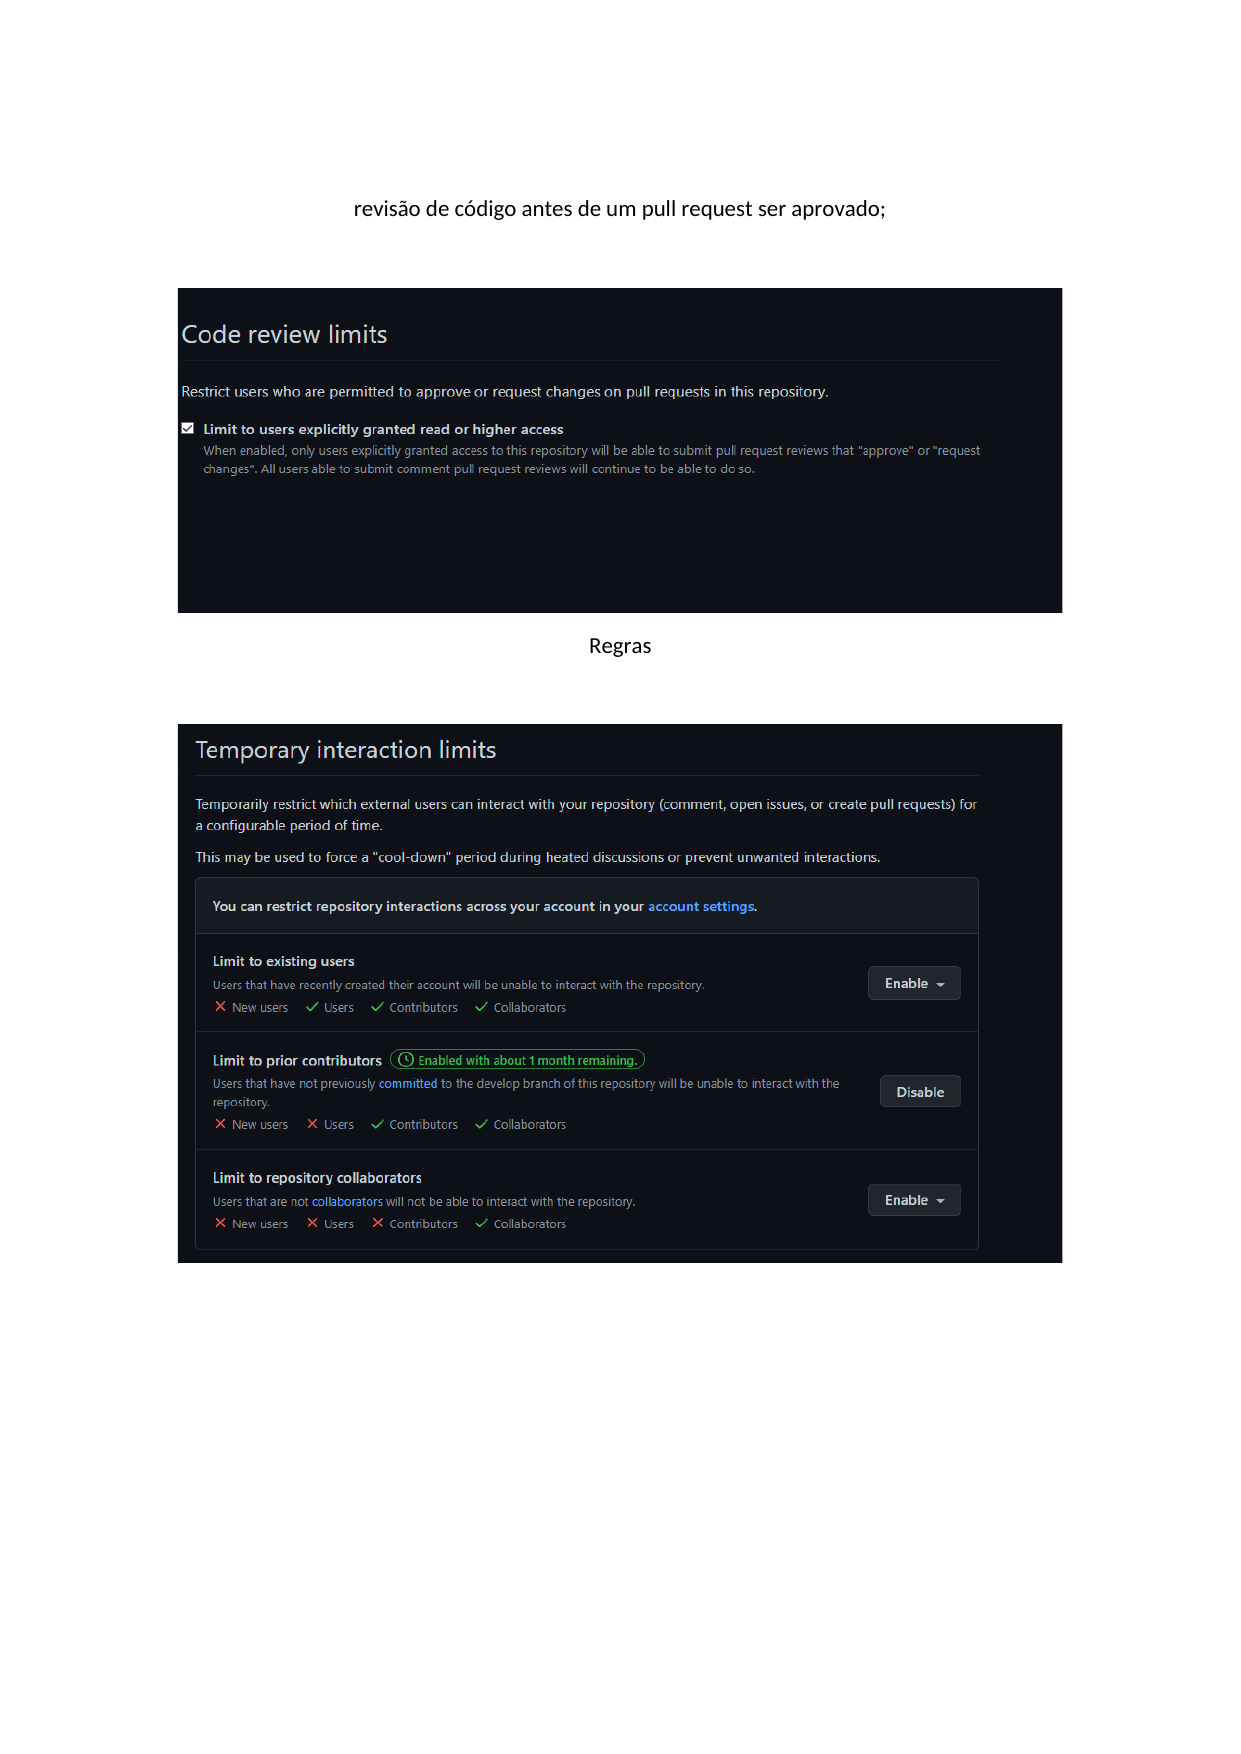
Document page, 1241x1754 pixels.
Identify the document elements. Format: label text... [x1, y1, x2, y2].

text revisão de código antes de um pull request ser aprovado; [177, 194, 1063, 222]
picture [177, 724, 1063, 1263]
picture [177, 288, 1063, 613]
text Regras [177, 631, 1063, 659]
